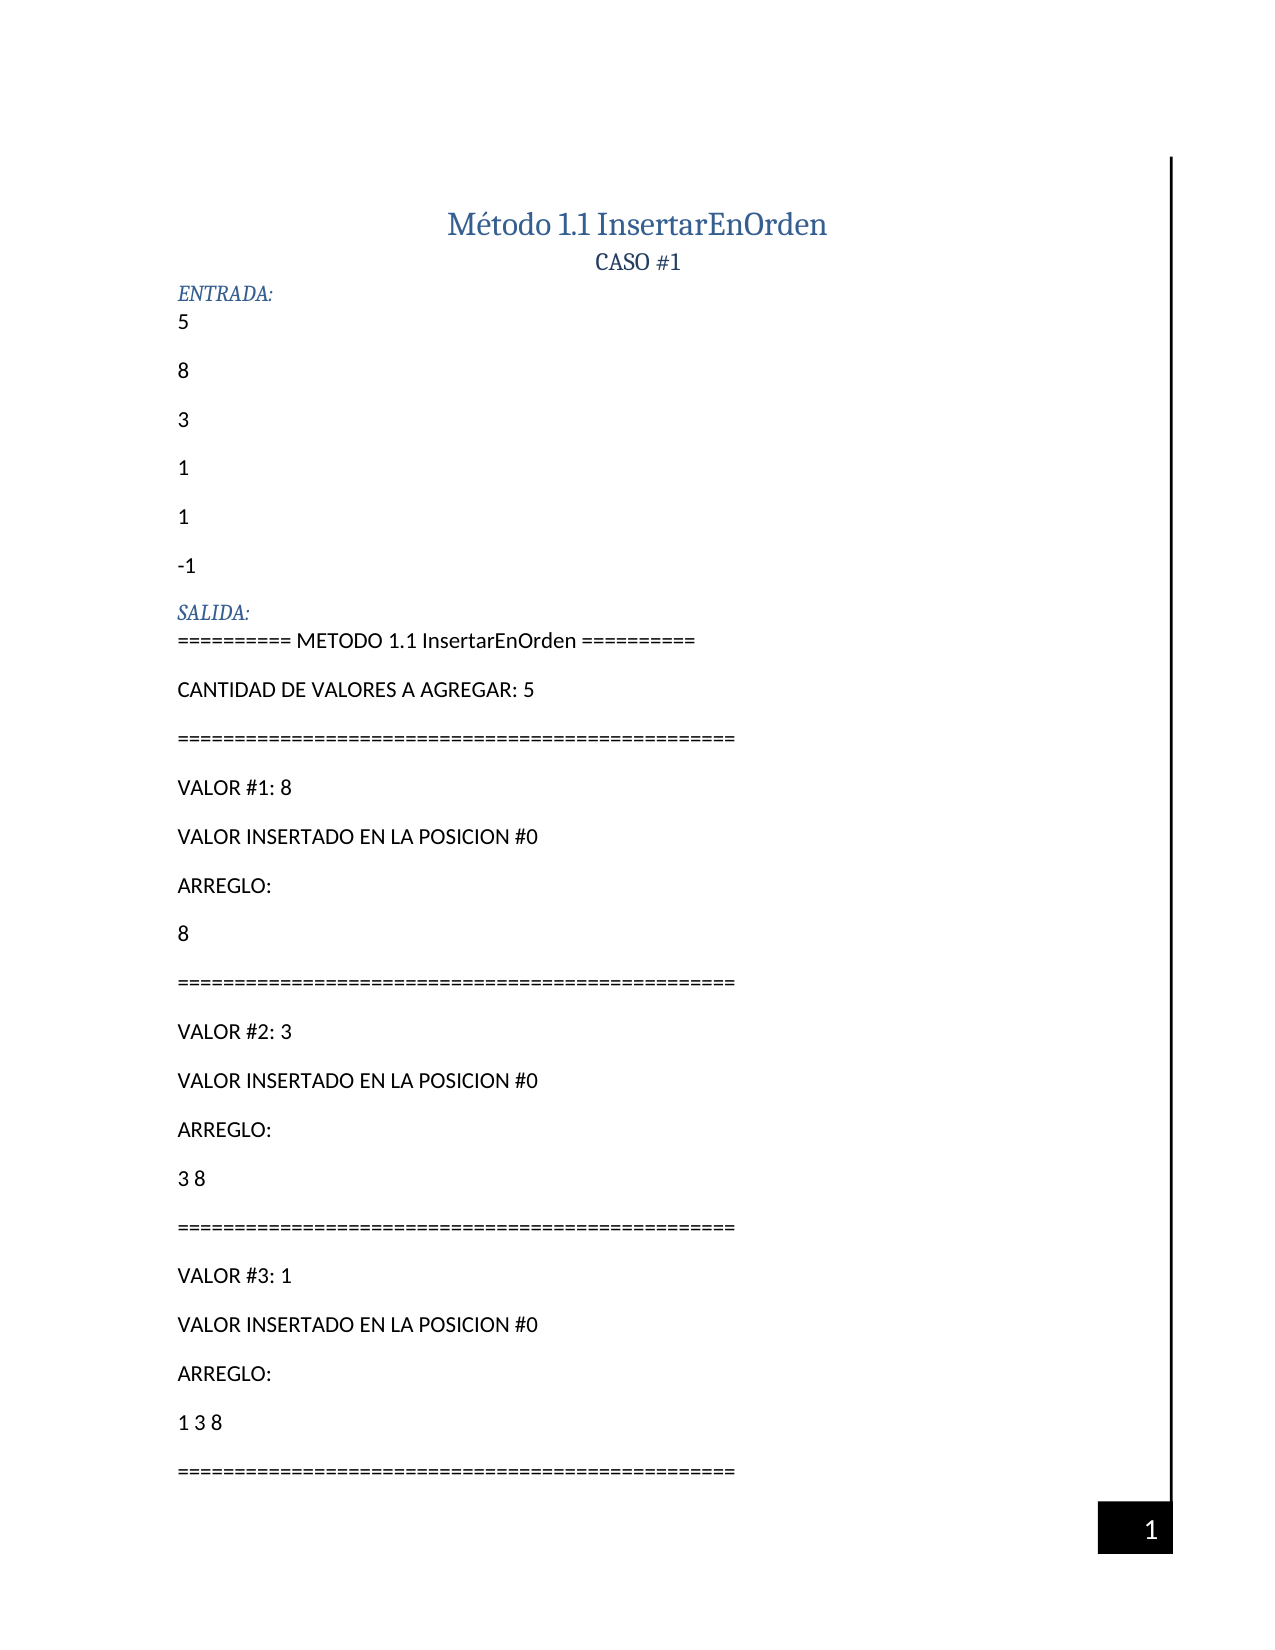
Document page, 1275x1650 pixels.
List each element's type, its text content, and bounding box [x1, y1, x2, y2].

text ================================================= [177, 724, 1098, 752]
text 8 [177, 356, 1098, 384]
text ARREGLO: [177, 871, 1098, 899]
subtitle SALIDA: [177, 600, 1098, 626]
text -1 [177, 551, 1098, 579]
text 8 [177, 919, 1098, 948]
text VALOR #1: 8 [177, 773, 1098, 801]
text ========== METODO 1.1 InsertarEnOrden ========== [177, 626, 1098, 654]
text 5 [177, 307, 1098, 335]
text 3 8 [177, 1164, 1098, 1192]
text ARREGLO: [177, 1359, 1098, 1387]
subtitle Método 1.1 InsertarEnOrden [177, 205, 1098, 243]
subtitle ENTRADA: [177, 281, 1098, 307]
subtitle CASO #1 [177, 248, 1098, 276]
text 1 3 8 [177, 1408, 1098, 1436]
text VALOR INSERTADO EN LA POSICION #0 [177, 1310, 1098, 1338]
text 1 [177, 453, 1098, 482]
text VALOR INSERTADO EN LA POSICION #0 [177, 1066, 1098, 1094]
text 3 [177, 405, 1098, 433]
text 1 [177, 502, 1098, 530]
text VALOR INSERTADO EN LA POSICION #0 [177, 822, 1098, 850]
text VALOR #3: 1 [177, 1262, 1098, 1289]
text VALOR #2: 3 [177, 1017, 1098, 1045]
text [177, 1213, 1098, 1241]
text CANTIDAD DE VALORES A AGREGAR: 5 [177, 675, 1098, 703]
text ================================================= [177, 968, 1098, 996]
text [177, 1457, 1098, 1485]
text ARREGLO: [177, 1115, 1098, 1143]
